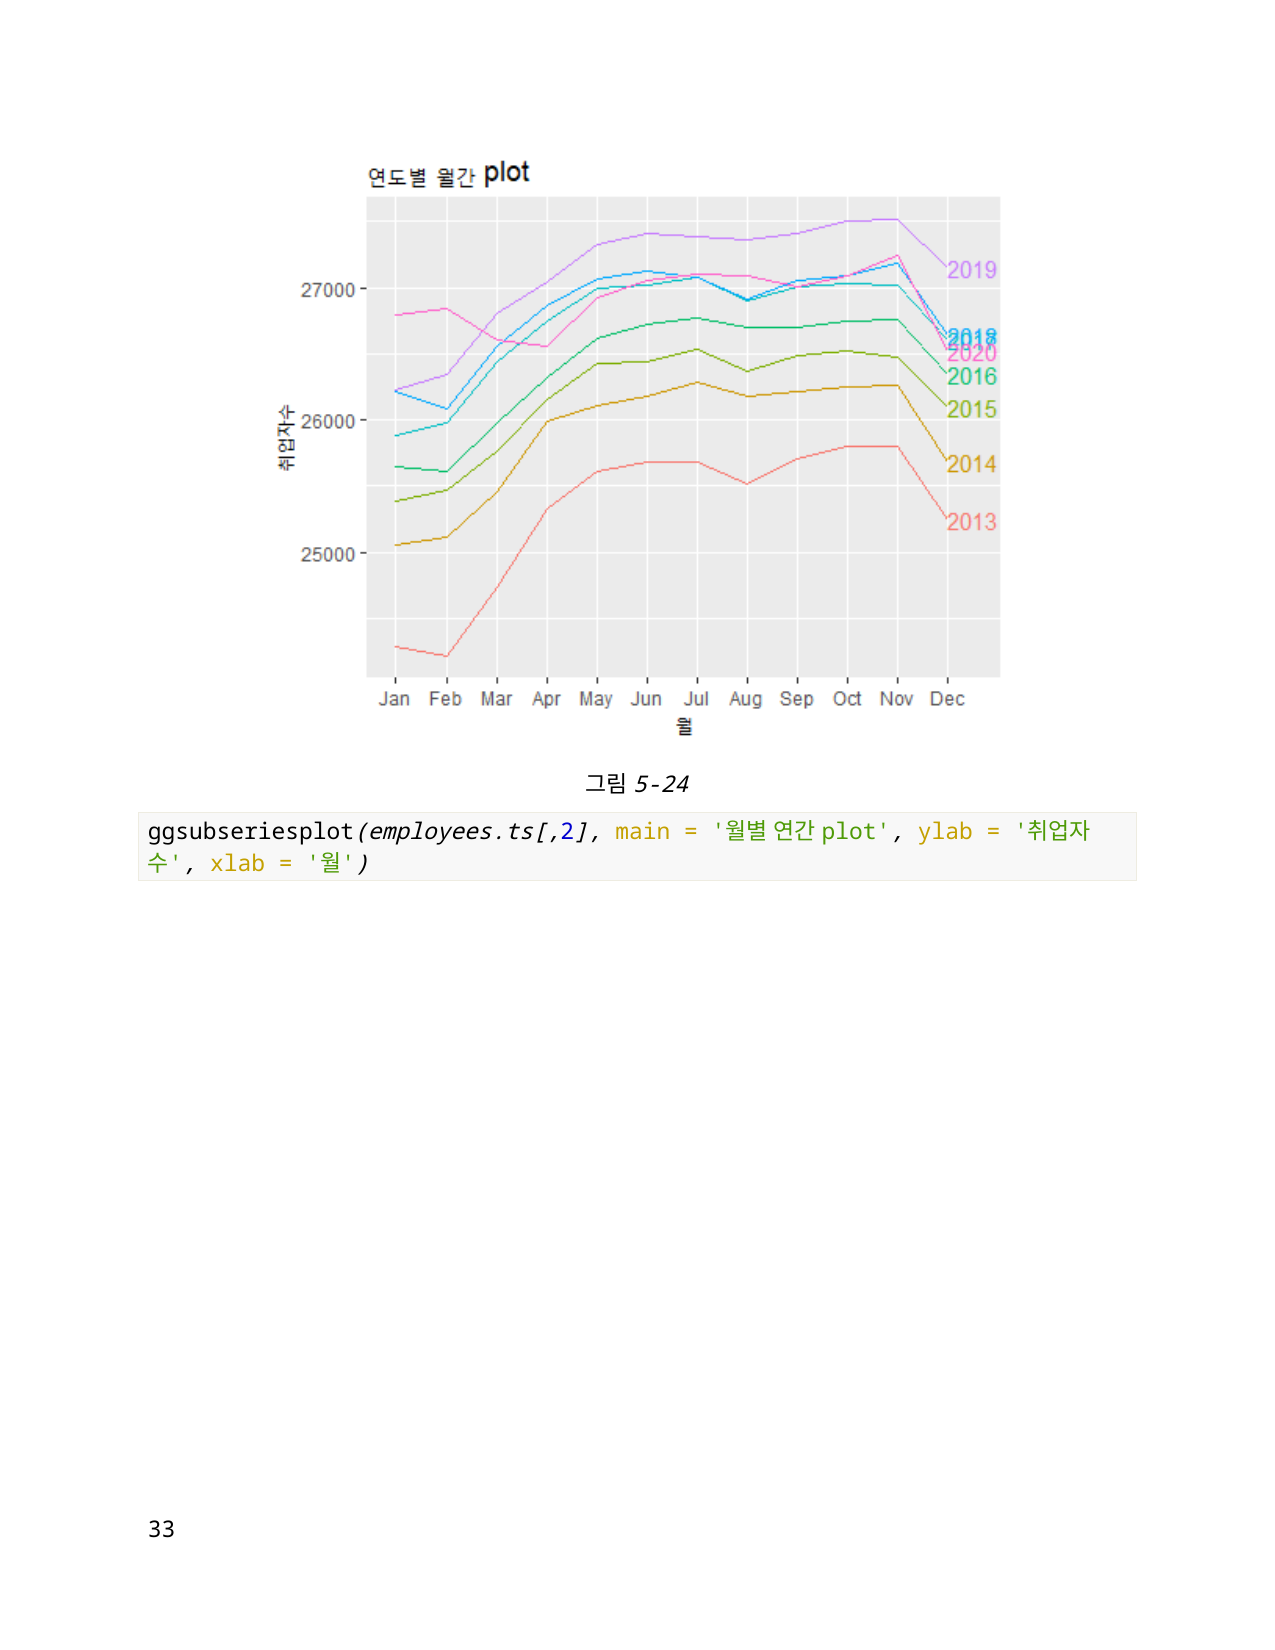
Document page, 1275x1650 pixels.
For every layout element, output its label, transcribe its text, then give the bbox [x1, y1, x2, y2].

text ggsubseriesplot(employees.ts[,2], main = '월별 연간 plot', ylab = '취업자수', xlab = '월') [139, 813, 1136, 880]
text 그림 5-24 [148, 768, 1127, 800]
picture [262, 147, 1013, 748]
